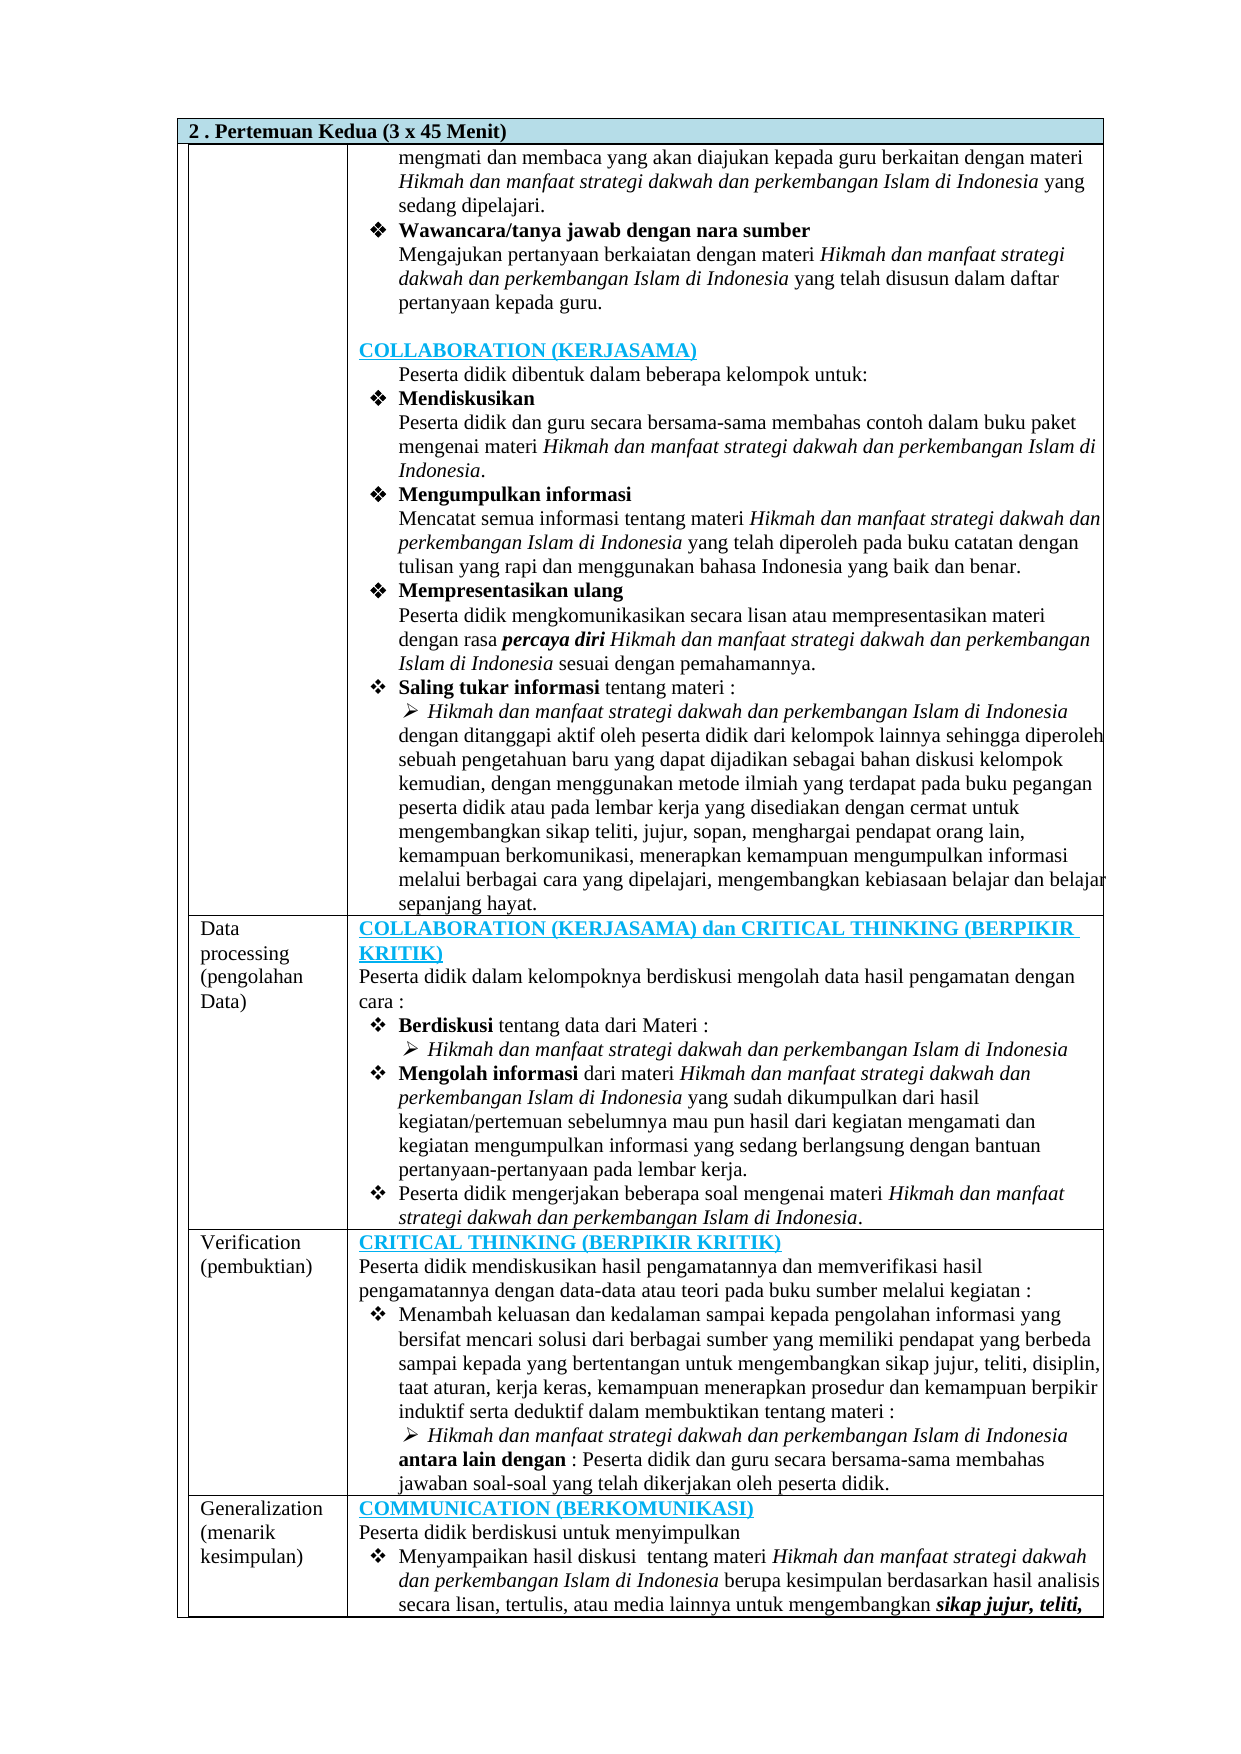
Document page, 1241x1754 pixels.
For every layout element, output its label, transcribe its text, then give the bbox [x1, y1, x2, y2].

table_cell [348, 916, 1103, 1229]
table_cell [189, 1496, 347, 1616]
table_cell [189, 916, 347, 1229]
table_cell [348, 145, 1103, 915]
table_header 2 . Pertemuan Kedua (3 x 45 Menit) [178, 119, 1103, 143]
table_cell [348, 1230, 1103, 1495]
table_cell [178, 144, 188, 1617]
table_cell [348, 1496, 1103, 1616]
table_cell [189, 1230, 347, 1495]
table_cell [189, 145, 347, 915]
